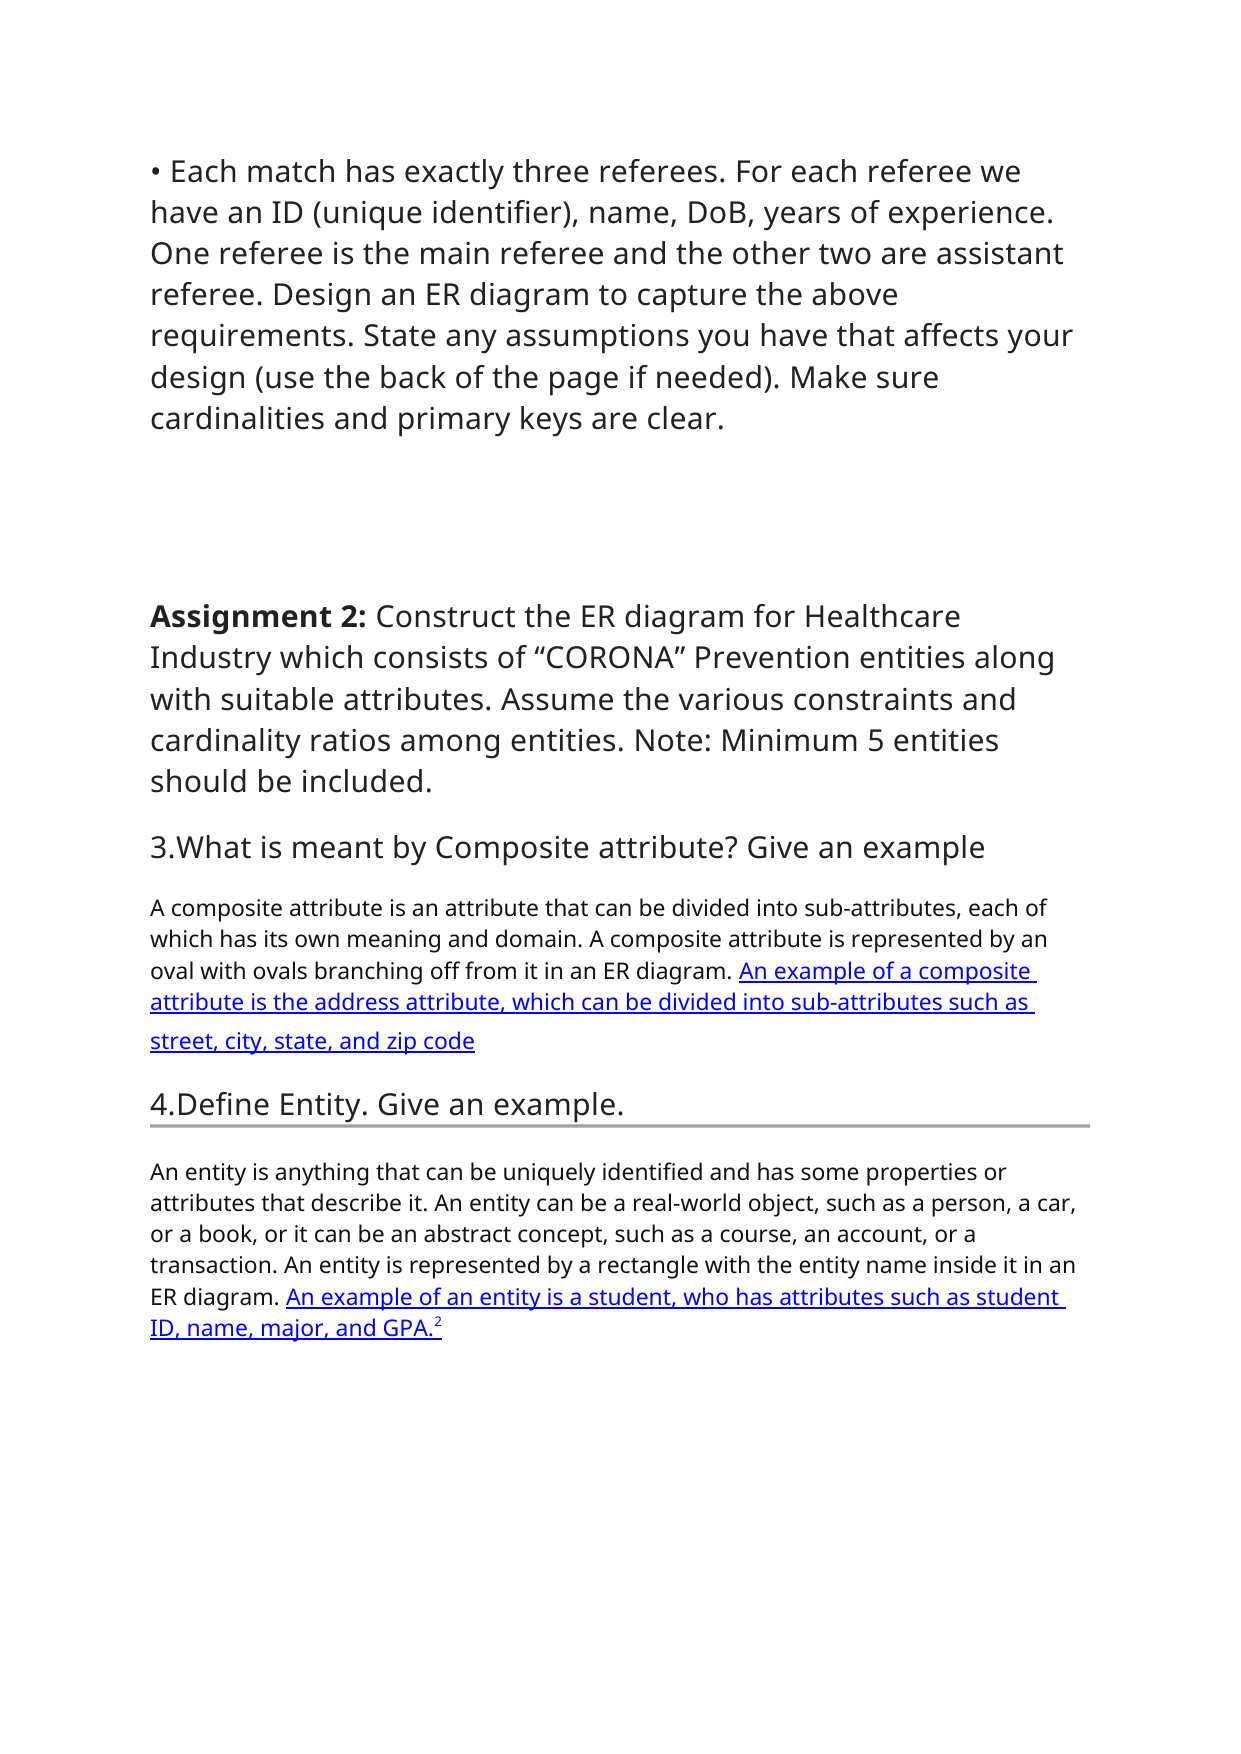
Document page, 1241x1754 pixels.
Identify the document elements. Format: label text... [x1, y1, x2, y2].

text Assignment 2: Construct the ER diagram for Healthcare Industry which consists of “CORONA” Prevention entities along with suitable attributes. Assume the various constraints and cardinality ratios among entities. Note: Minimum 5 entities should be included. [150, 595, 1090, 801]
text 4.Define Entity. Give an example. [150, 1083, 1090, 1124]
text A composite attribute is an attribute that can be divided into sub-attributes, each of which has its own meaning and domain. A composite attribute is represented by an oval with ovals branching off from it in an ER diagram. An example of a composite attribute is the address attribute, which can be divided into sub-attributes such as street, city, state, and zip code [150, 892, 1090, 1058]
text An entity is anything that can be uniquely identified and has some properties or attributes that describe it. An entity can be a real-world object, such as a person, a car, or a book, or it can be an abstract concept, such as a course, an account, or a transaction. An entity is represented by a rectangle with the entity name inside it in an ER diagram. An example of an entity is a student, who has attributes such as student ID, name, major, and GPA.2 [150, 1128, 1090, 1343]
text 3.What is meant by Composite attribute? Give an example [150, 826, 1090, 867]
text • Each match has exactly three referees. For each referee we have an ID (unique identifier), name, DoB, years of experience. One referee is the main referee and the other two are assistant referee. Design an ER diagram to capture the above requirements. State any assumptions you have that affects your design (use the back of the page if needed). Make sure cardinalities and primary keys are clear. [150, 150, 1090, 438]
